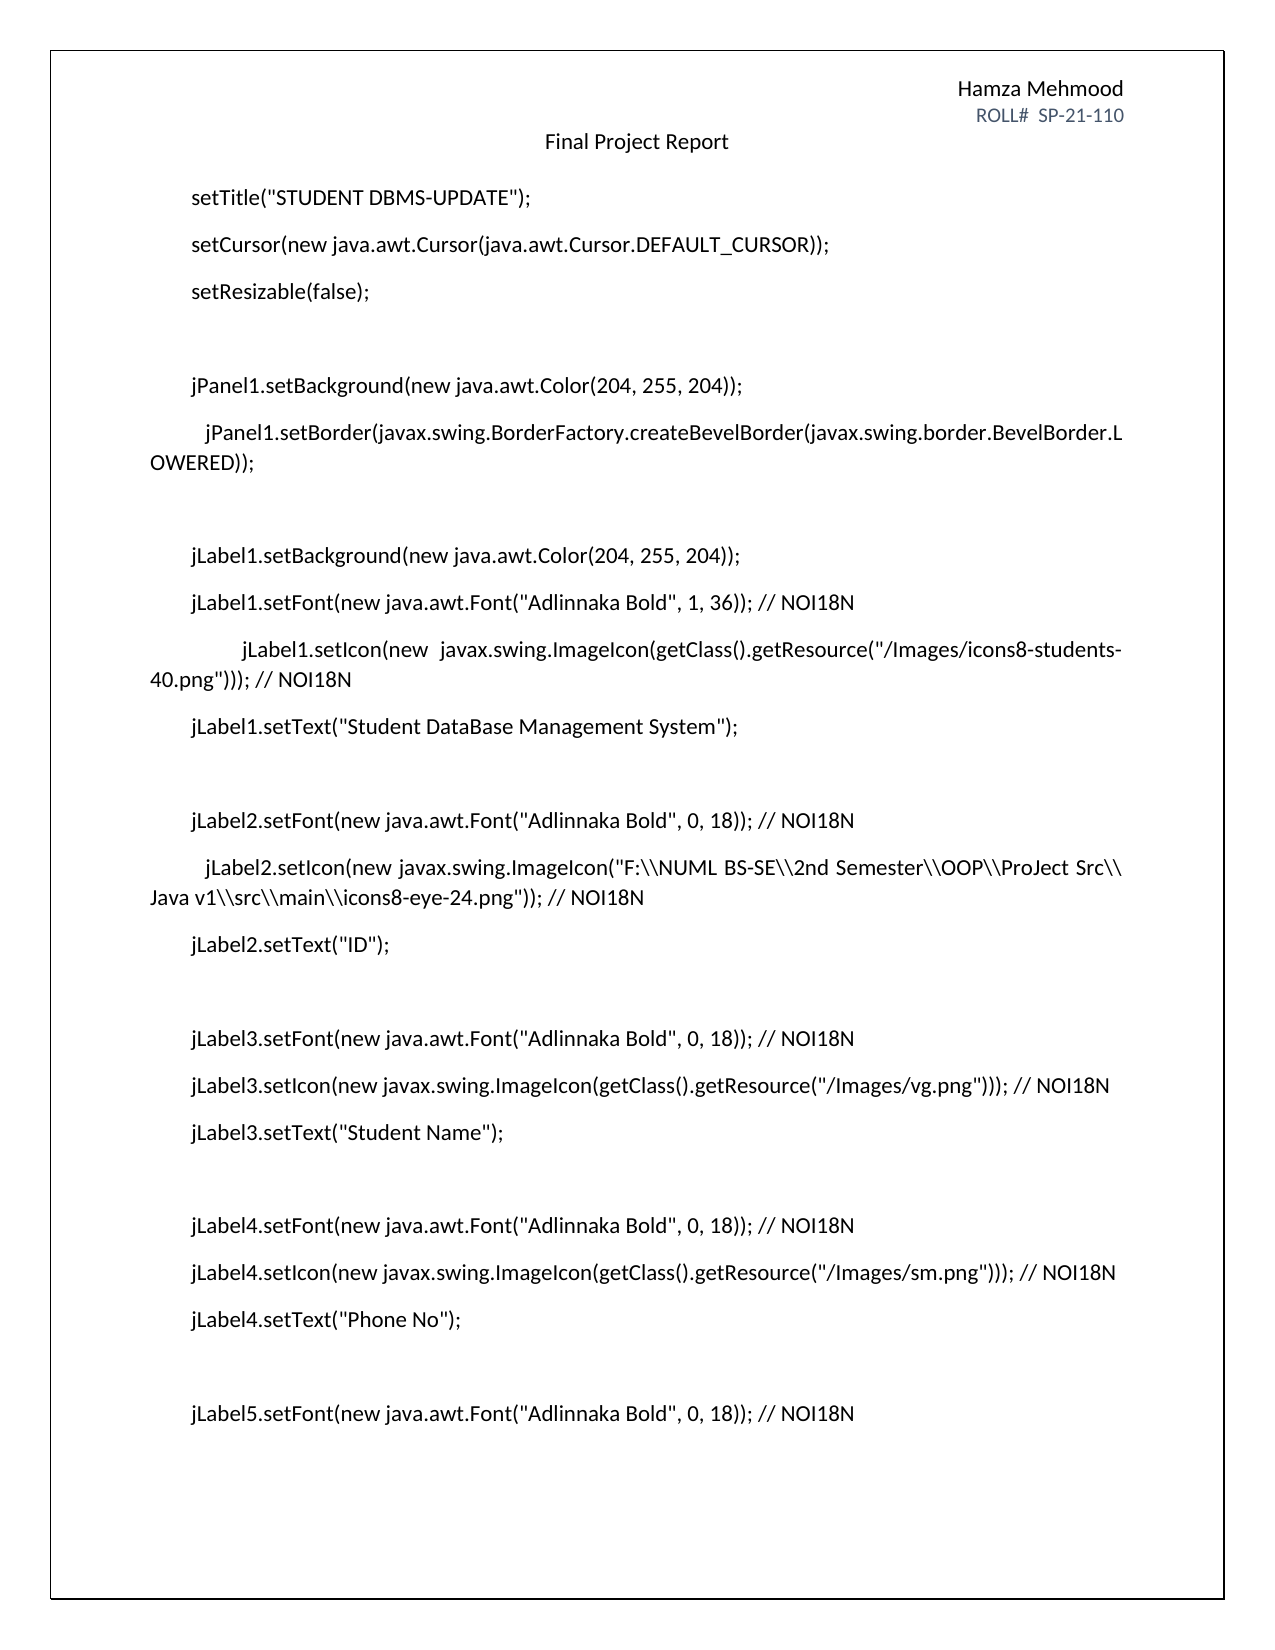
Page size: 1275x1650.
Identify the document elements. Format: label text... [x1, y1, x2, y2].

text jLabel3.setFont(new java.awt.Font("Adlinnaka Bold", 0, 18)); // NOI18N [150, 1024, 1124, 1052]
text jLabel3.setIcon(new javax.swing.ImageIcon(getClass().getResource("/Images/vg.png"))); // NOI18N [150, 1071, 1124, 1099]
text setTitle("STUDENT DBMS-UPDATE"); [150, 183, 1124, 211]
text jPanel1.setBackground(new java.awt.Color(204, 255, 204)); [150, 371, 1124, 399]
text jLabel2.setIcon(new javax.swing.ImageIcon("F:\\NUML BS-SE\\2nd Semester\\OOP\\ProJect Src\\Java v1\\src\\main\\icons8-eye-24.png")); // NOI18N [150, 853, 1124, 911]
text jLabel1.setBackground(new java.awt.Color(204, 255, 204)); [150, 542, 1124, 569]
text jLabel3.setText("Student Name"); [150, 1118, 1124, 1146]
text jLabel4.setFont(new java.awt.Font("Adlinnaka Bold", 0, 18)); // NOI18N [150, 1211, 1124, 1239]
text jPanel1.setBorder(javax.swing.BorderFactory.createBevelBorder(javax.swing.border.BevelBorder.LOWERED)); [150, 418, 1124, 476]
text jLabel4.setIcon(new javax.swing.ImageIcon(getClass().getResource("/Images/sm.png"))); // NOI18N [150, 1258, 1124, 1286]
text jLabel2.setFont(new java.awt.Font("Adlinnaka Bold", 0, 18)); // NOI18N [150, 806, 1124, 834]
text jLabel4.setText("Phone No"); [150, 1305, 1124, 1333]
text setResizable(false); [150, 277, 1124, 305]
text jLabel1.setText("Student DataBase Management System"); [150, 712, 1124, 740]
text jLabel2.setText("ID"); [150, 930, 1124, 958]
text setCursor(new java.awt.Cursor(java.awt.Cursor.DEFAULT_CURSOR)); [150, 230, 1124, 258]
text jLabel5.setFont(new java.awt.Font("Adlinnaka Bold", 0, 18)); // NOI18N [150, 1399, 1124, 1427]
text jLabel1.setFont(new java.awt.Font("Adlinnaka Bold", 1, 36)); // NOI18N [150, 588, 1124, 616]
text jLabel1.setIcon(new javax.swing.ImageIcon(getClass().getResource("/Images/icons8-students-40.png"))); // NOI18N [150, 635, 1124, 693]
